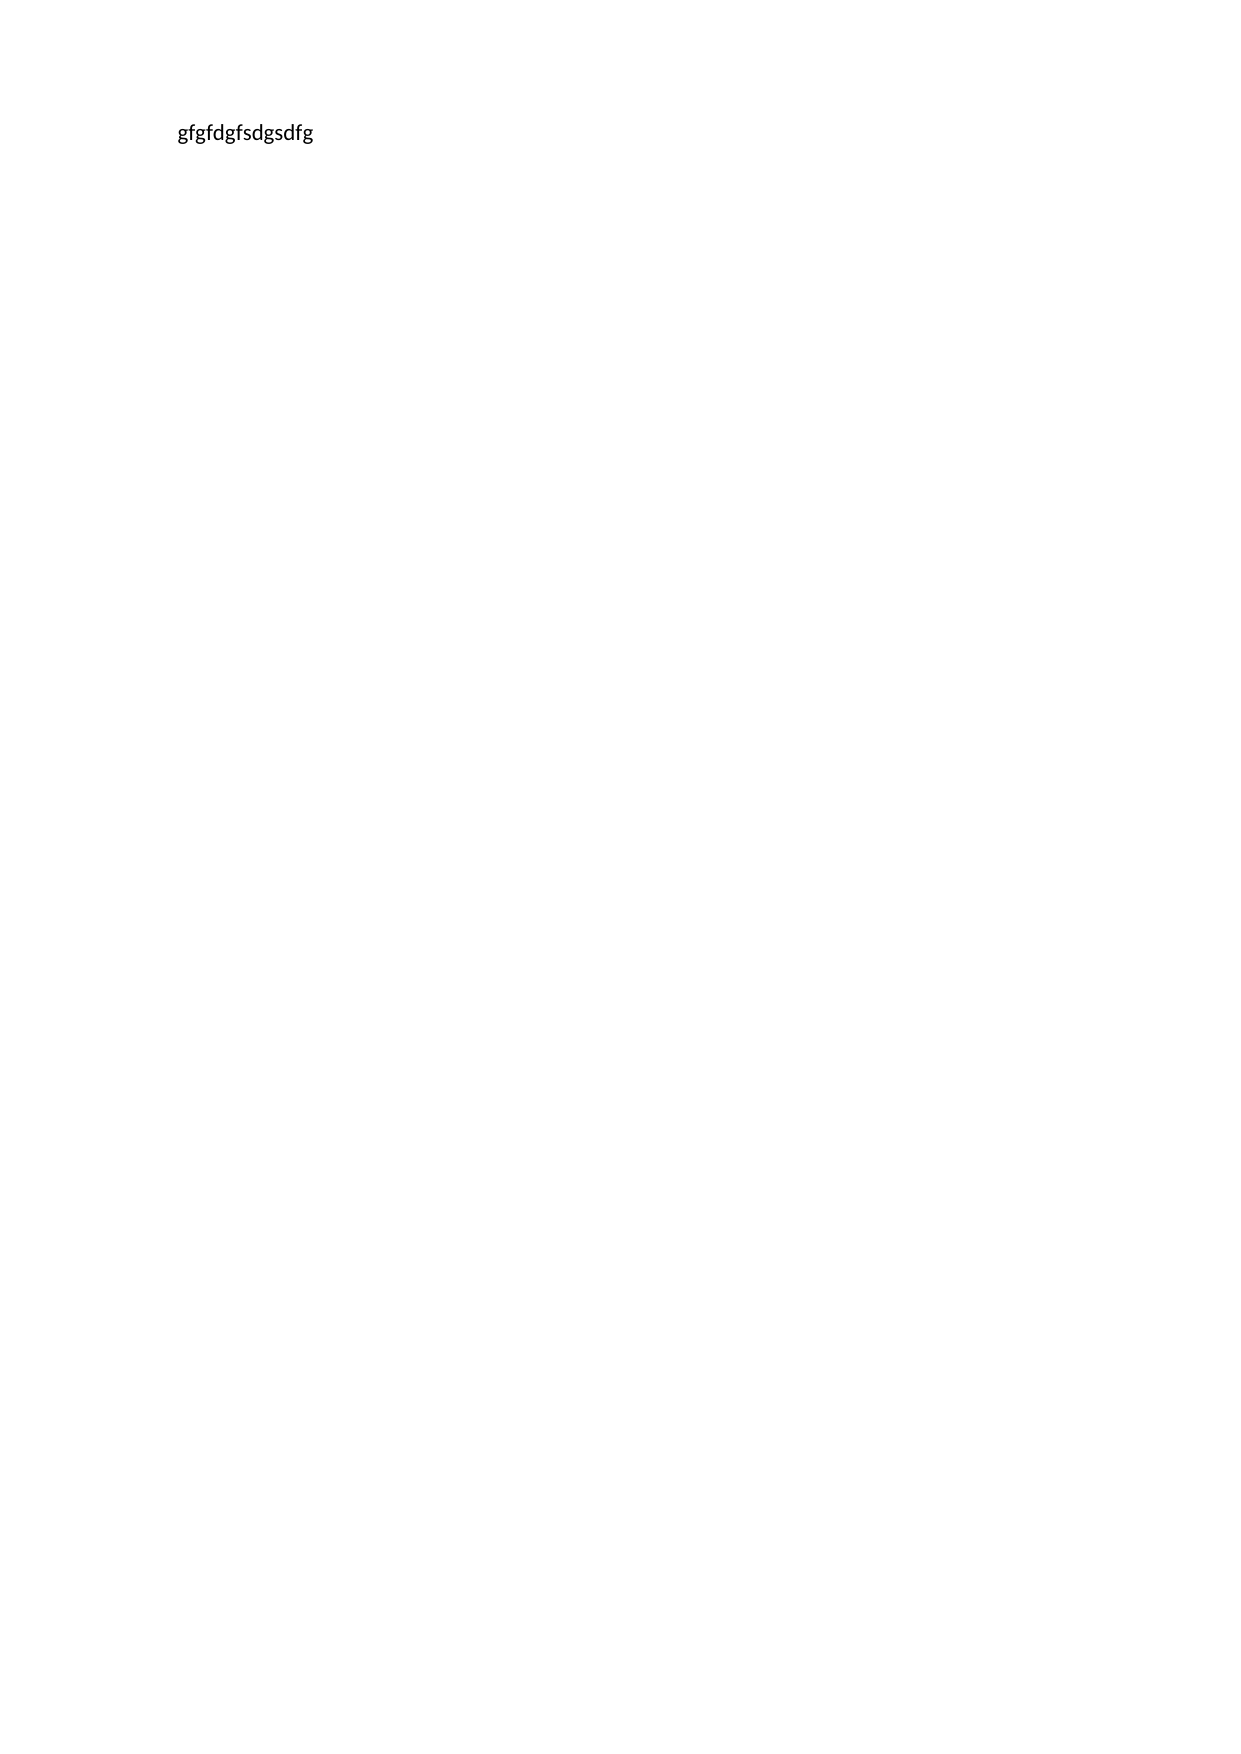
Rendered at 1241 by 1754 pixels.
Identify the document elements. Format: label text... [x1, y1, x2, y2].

text gfgfdgfsdgsdfg [177, 118, 1152, 146]
